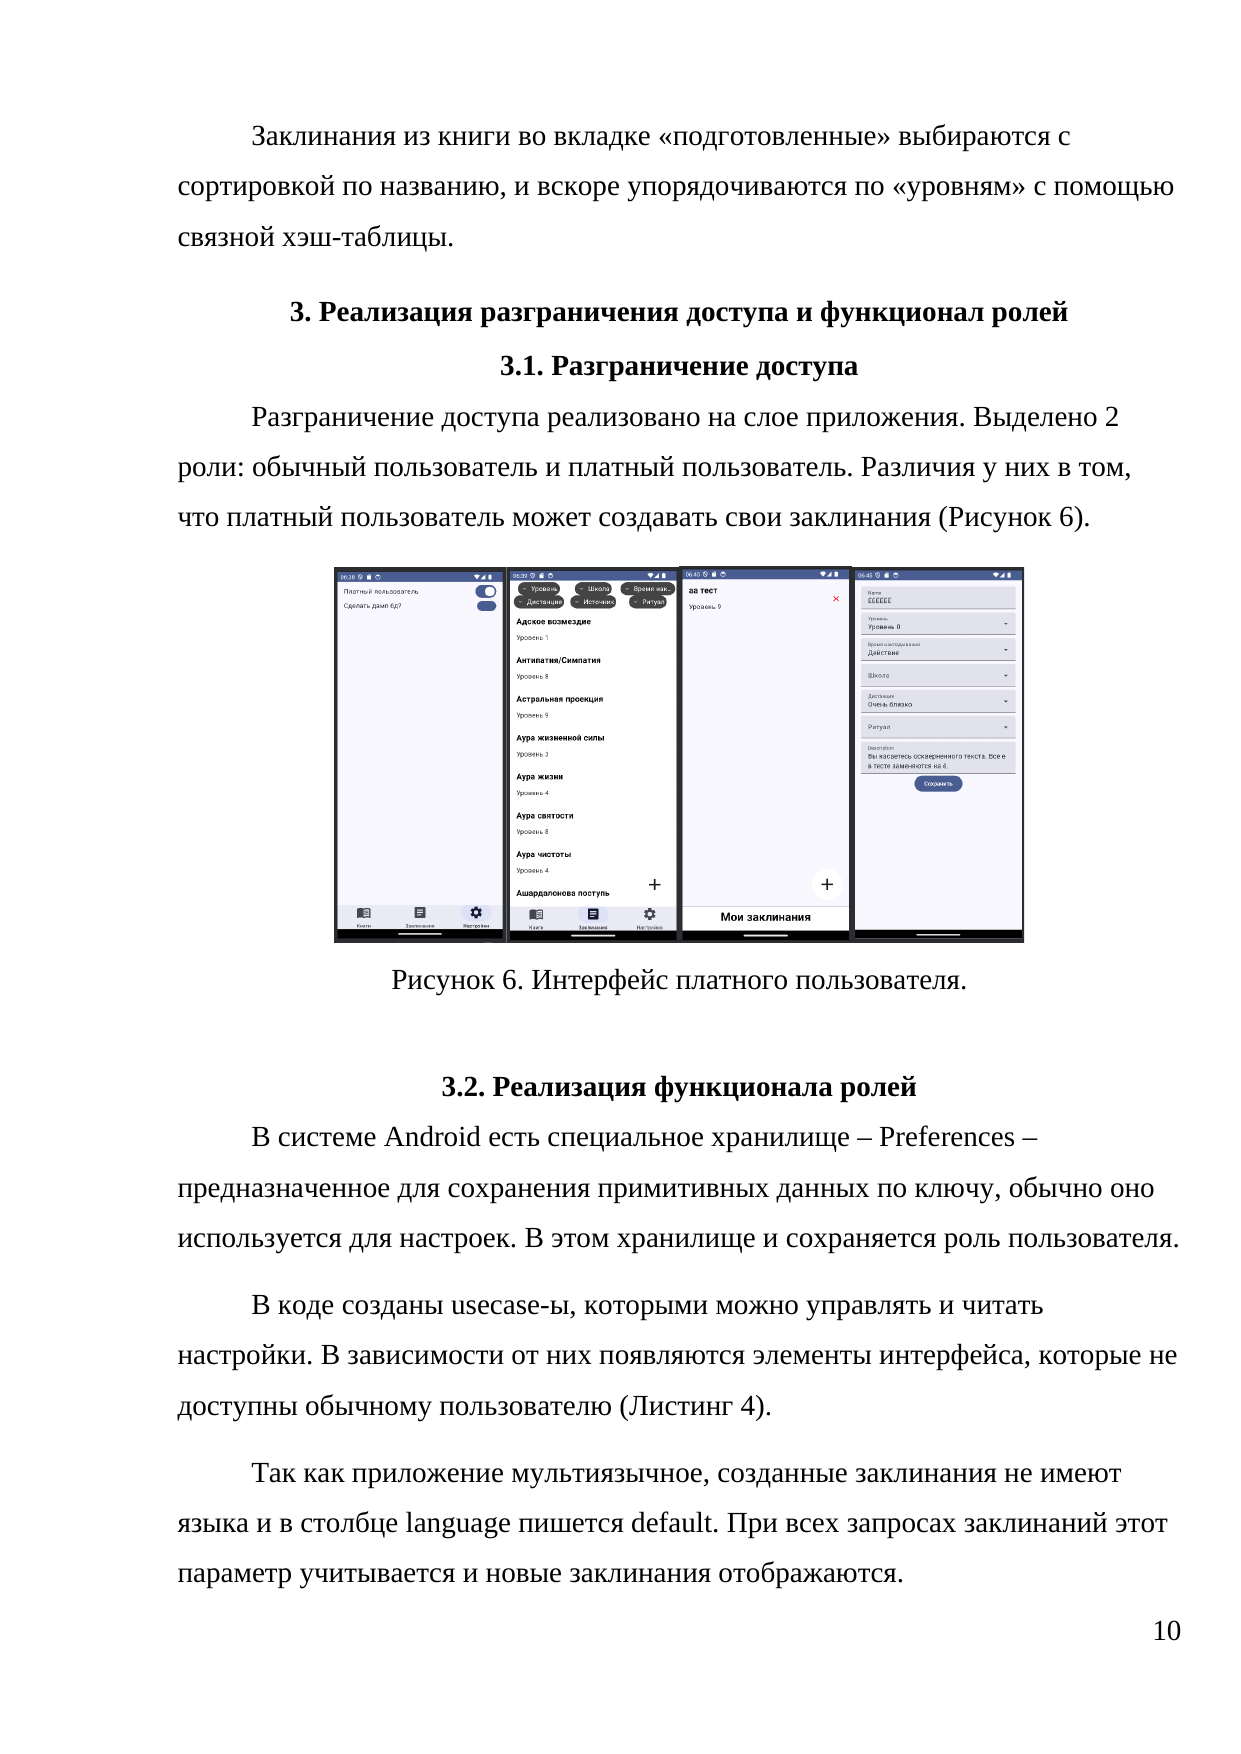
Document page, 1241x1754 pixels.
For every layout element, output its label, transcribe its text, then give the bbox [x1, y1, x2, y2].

text В системе Android есть специальное хранилище – Preferences – предназначенное для сохранения примитивных данных по ключу, обычно оно используется для настроек. В этом хранилище и сохраняется роль пользователя. [177, 1119, 1181, 1254]
subtitle 3. Реализация разграничения доступа и функционал ролей [177, 294, 1181, 328]
text Разграничение доступа реализовано на слое приложения. Выделено 2 роли: обычный пользователь и платный пользователь. Различия у них в том, что платный пользователь может создавать свои заклинания (Рисунок 6). [177, 399, 1181, 533]
text Рисунок 6. Интерфейс платного пользователя. [177, 962, 1181, 995]
text В коде созданы usecase-ы, которыми можно управлять и читать настройки. В зависимости от них появляются элементы интерфейса, которые не доступны обычному пользователю (Листинг 4). [177, 1287, 1181, 1421]
text Так как приложение мультиязычное, созданные заклинания не имеют языка и в столбце language пишется default. При всех запросах заклинаний этот параметр учитывается и новые заклинания отображаются. [177, 1455, 1181, 1589]
picture [334, 566, 1025, 943]
subtitle 3.2. Реализация функционала ролей [177, 1069, 1181, 1103]
subtitle 3.1. Разграничение доступа [177, 348, 1181, 382]
text Заклинания из книги во вкладке «подготовленные» выбираются с сортировкой по названию, и вскоре упорядочиваются по «уровням» с помощью связной хэш-таблицы. [177, 118, 1181, 252]
